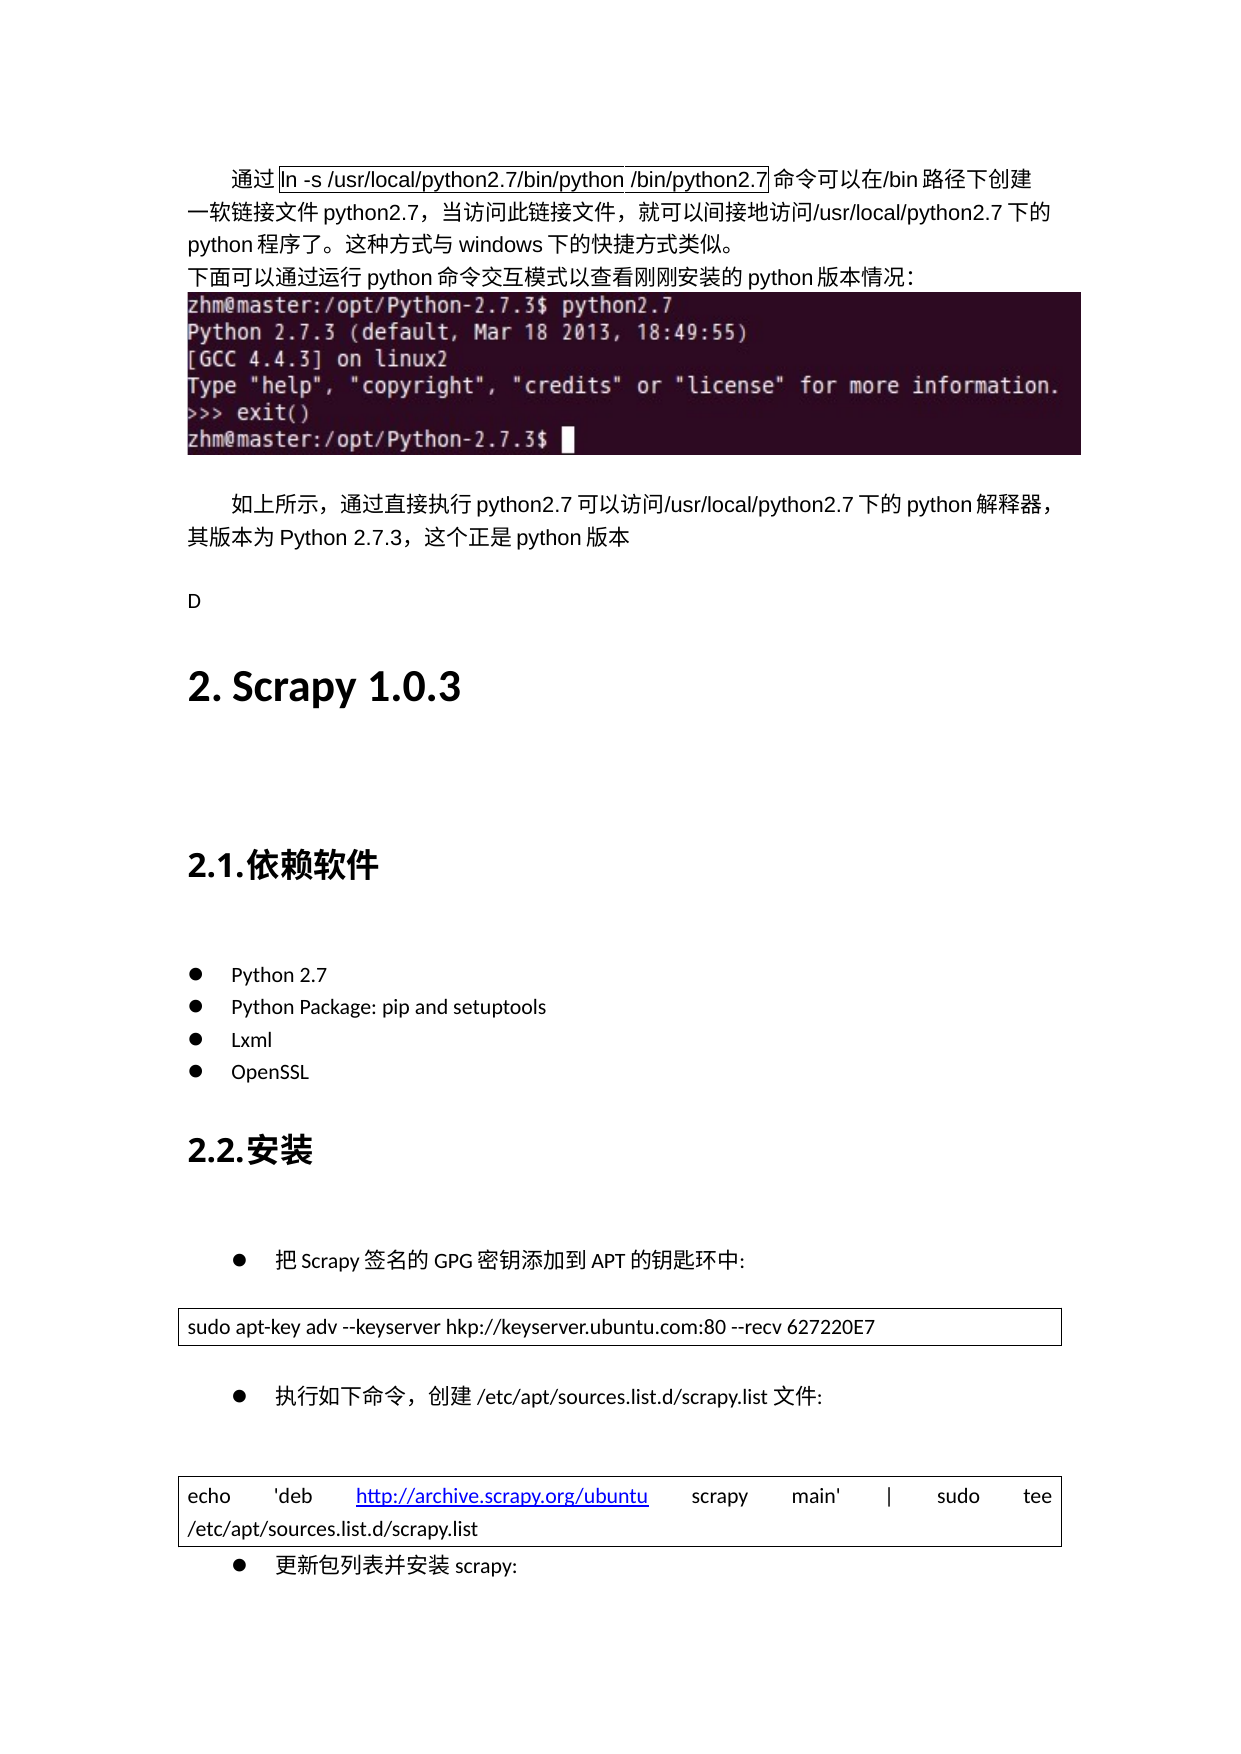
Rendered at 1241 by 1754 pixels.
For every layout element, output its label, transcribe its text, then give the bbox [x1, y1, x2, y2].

text echo 'deb http://archive.scrapy.org/ubuntu scrapy main' | sudo tee /etc/apt/sources.list.d/scrapy.list [179, 1477, 1061, 1546]
list Lxml [187, 1023, 1053, 1056]
list 执行如下命令，创建 /etc/apt/sources.list.d/scrapy.list 文件: [231, 1379, 1053, 1411]
list 把Scrapy签名的GPG密钥添加到APT的钥匙环中: [231, 1242, 1053, 1275]
text 通过ln -s /usr/local/python2.7/bin/python /bin/python2.7命令可以在/bin路径下创建一软链接文件python2.7，当访问此链接文件，就可以间接地访问/usr/local/python2.7下的python程序了。这种方式与windows下的快捷方式类似。 [187, 162, 1053, 259]
list Python 2.7 [187, 958, 1053, 991]
subtitle 依赖软件 [187, 831, 1053, 896]
list 更新包列表并安装 scrapy: [231, 1547, 1053, 1580]
text 下面可以通过运行python命令交互模式以查看刚刚安装的python版本情况： [187, 259, 1053, 292]
text 如上所示，通过直接执行python2.7可以访问/usr/local/python2.7下的python解释器，其版本为Python 2.7.3，这个正是python版本 [187, 487, 1053, 552]
picture [187, 292, 1081, 455]
subtitle Scrapy 1.0.3 [187, 652, 1053, 717]
list Python Package: pip and setuptools [187, 991, 1053, 1023]
text D [187, 584, 1053, 617]
subtitle 安装 [187, 1115, 1053, 1180]
list OpenSSL [187, 1056, 1053, 1088]
text sudo apt-key adv --keyserver hkp://keyserver.ubuntu.com:80 --recv 627220E7 [179, 1309, 1061, 1345]
